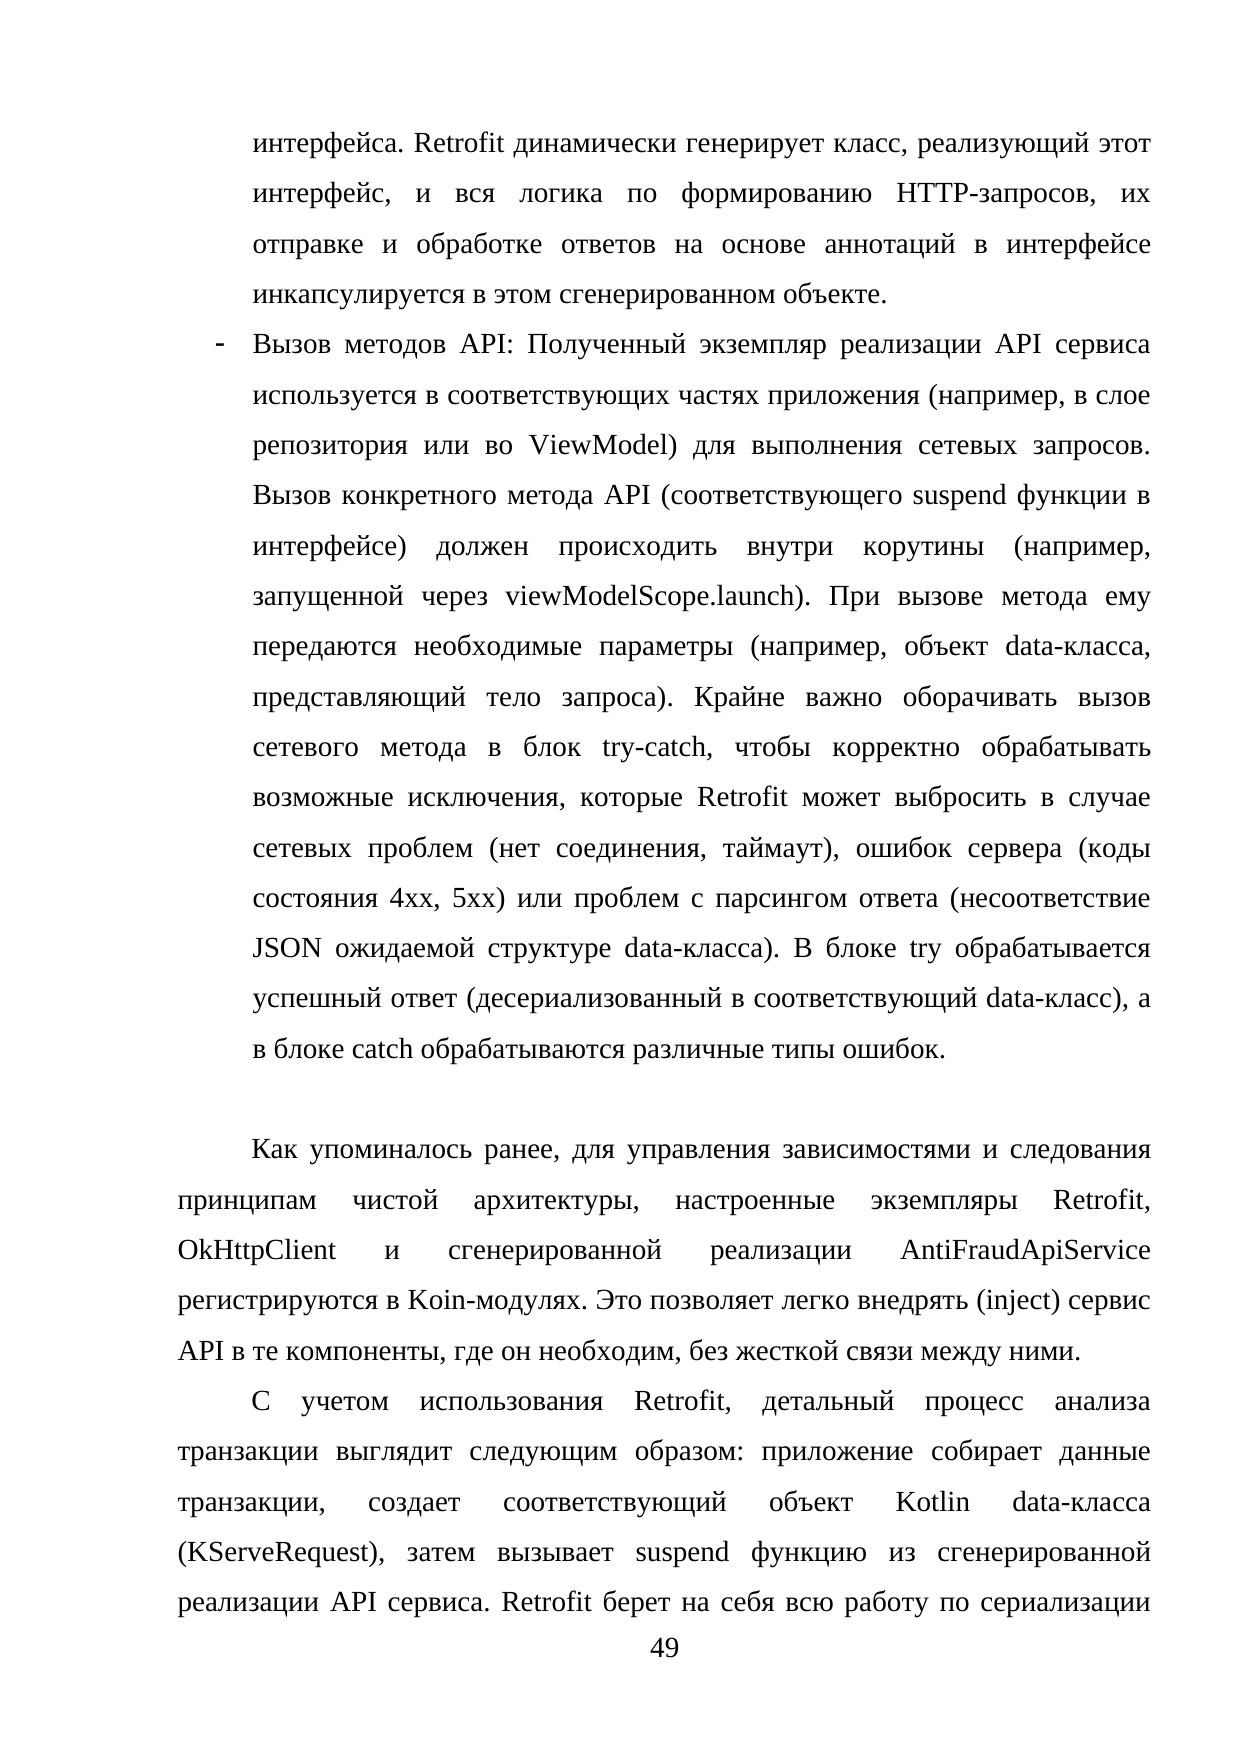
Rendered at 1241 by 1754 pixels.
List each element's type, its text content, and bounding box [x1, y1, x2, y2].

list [215, 125, 1152, 310]
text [177, 1383, 1152, 1618]
text Как упоминалось ранее, для управления зависимостями и следования принципам чистой архитектуры, настроенные экземпляры Retrofit, OkHttpClient и сгенерированной реализации AntiFraudApiService регистрируются в Koin-модулях. Это позволяет легко внедрять (inject) сервис API в те компоненты, где он необходим, без жесткой связи между ними. [177, 1132, 1152, 1366]
list Вызов методов API: Полученный экземпляр реализации API сервиса используется в соответствующих частях приложения (например, в слое репозитория или во ViewModel) для выполнения сетевых запросов. Вызов конкретного метода API (соответствующего suspend функции в интерфейсе) должен происходить внутри корутины (например, запущенной через viewModelScope.launch). При вызове метода ему передаются необходимые параметры (например, объект data-класса, представляющий тело запроса). Крайне важно оборачивать вызов сетевого метода в блок try-catch, чтобы корректно обрабатывать возможные исключения, которые Retrofit может выбросить в случае сетевых проблем (нет соединения, таймаут), ошибок сервера (коды состояния 4xx, 5xx) или проблем с парсингом ответа (несоответствие JSON ожидаемой структуре data-класса). В блоке try обрабатывается успешный ответ (десериализованный в соответствующий data-класс), а в блоке catch обрабатываются различные типы ошибок. [215, 326, 1152, 1064]
